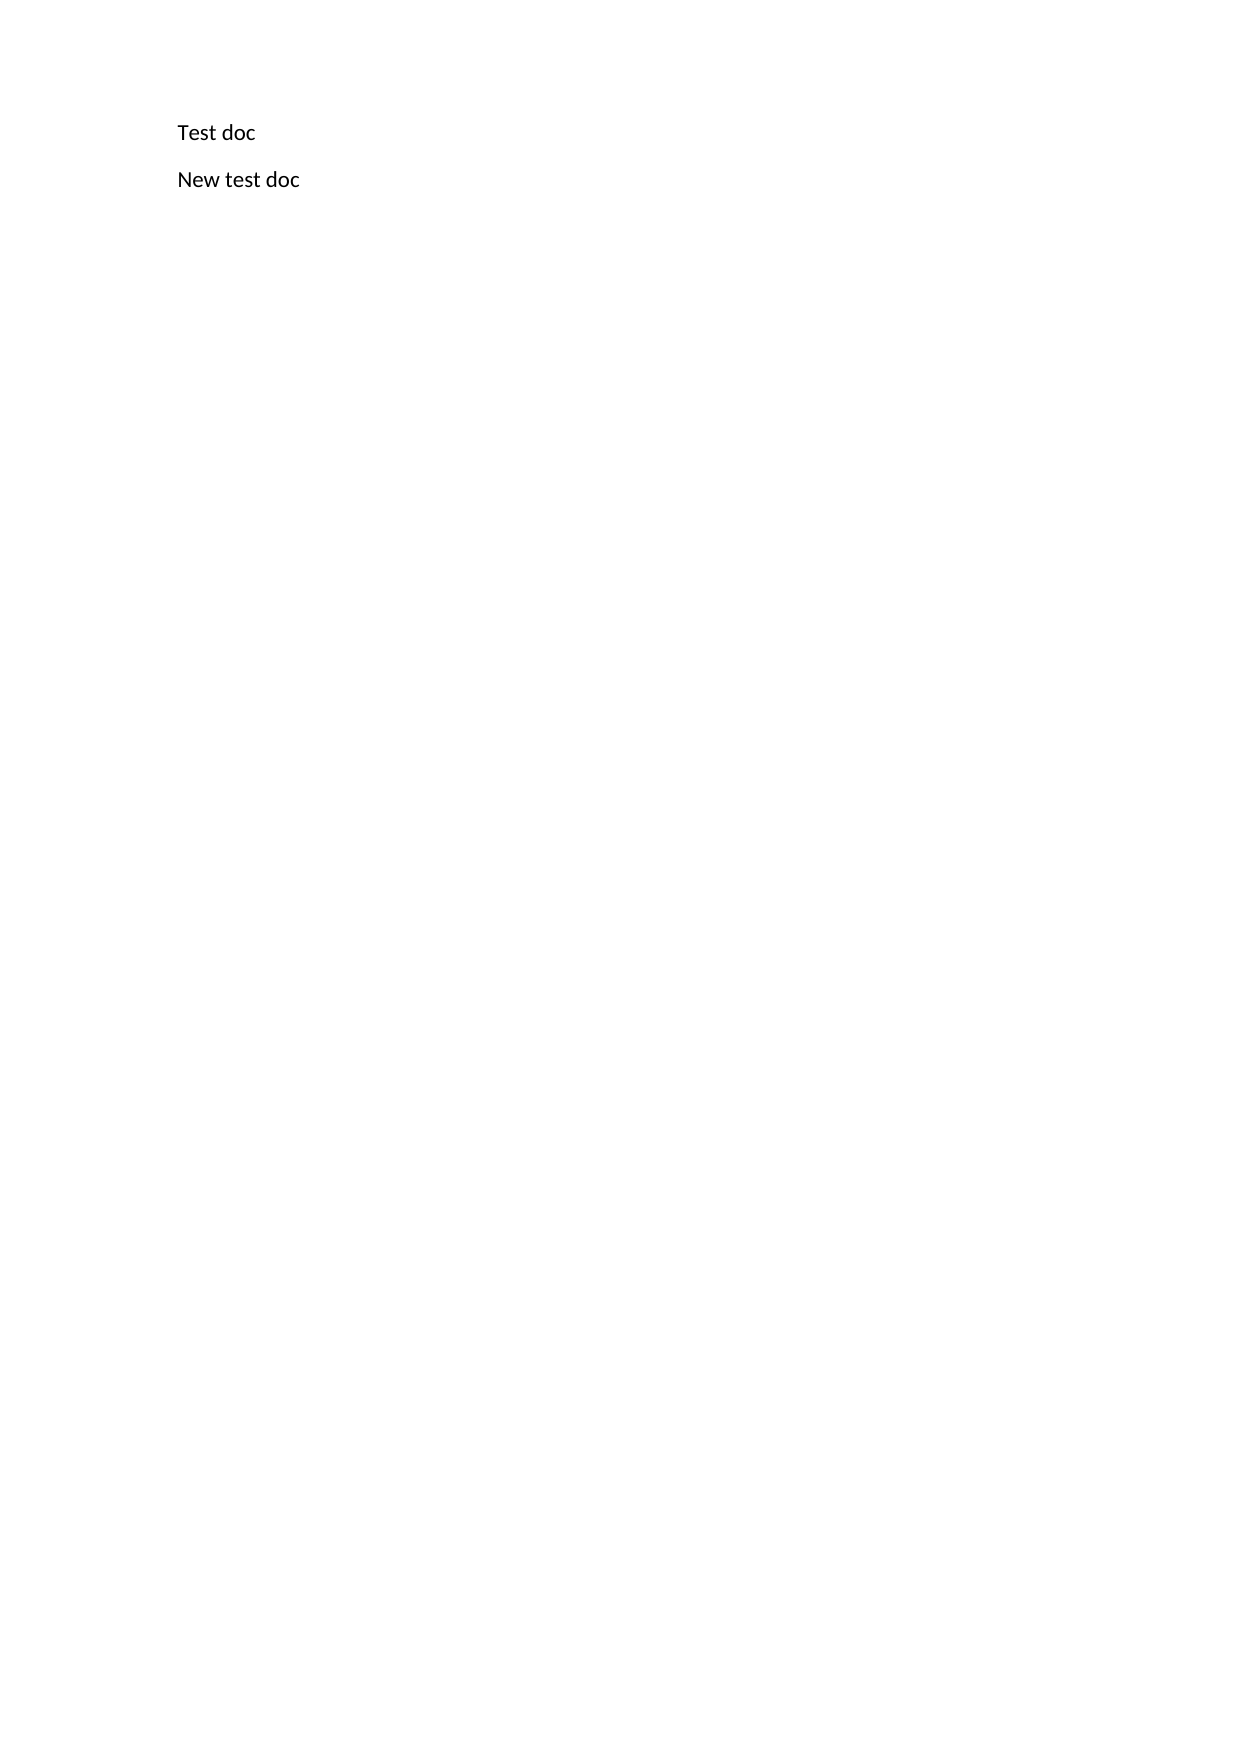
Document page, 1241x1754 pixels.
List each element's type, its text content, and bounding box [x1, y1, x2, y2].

text Test doc [177, 118, 1152, 146]
text New test doc [177, 165, 1152, 193]
